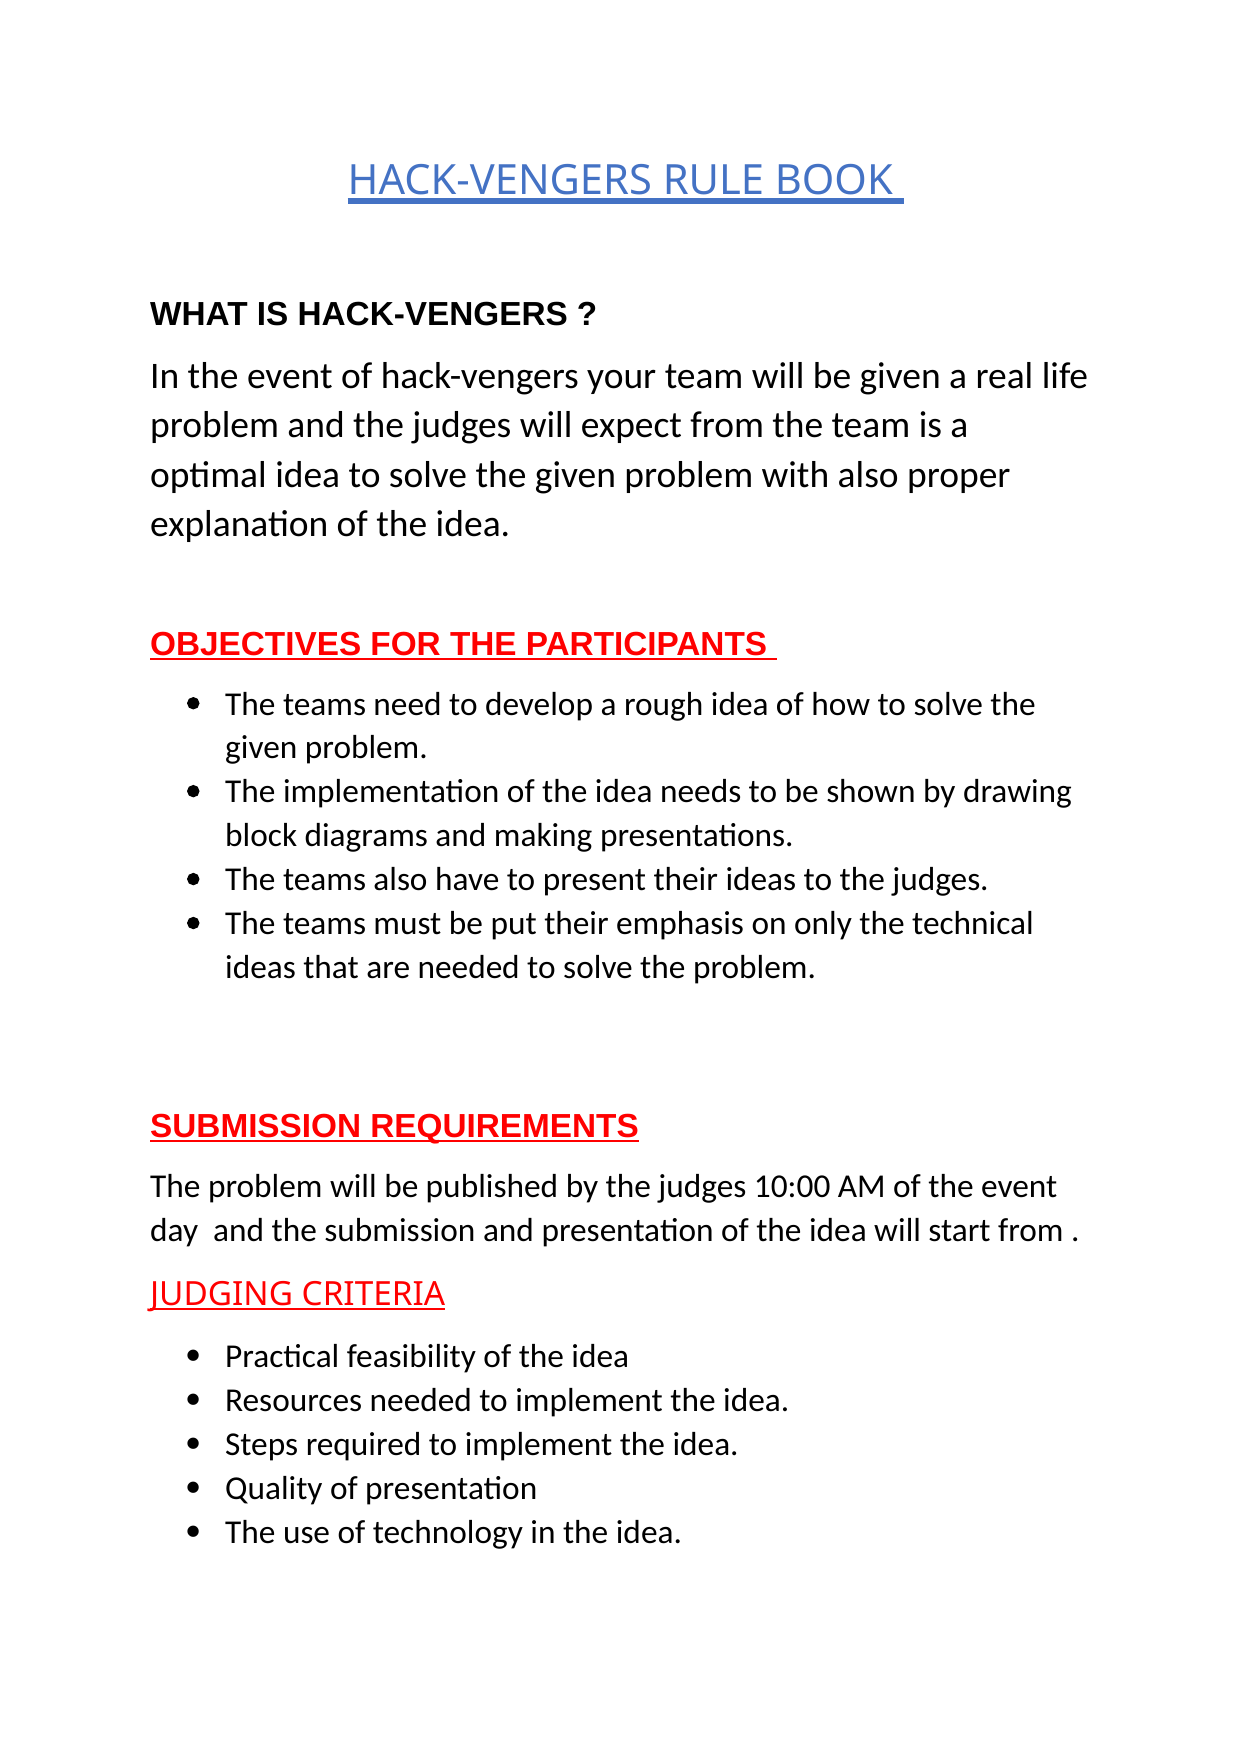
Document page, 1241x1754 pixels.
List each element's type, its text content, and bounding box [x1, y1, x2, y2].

text In the event of hack-vengers your team will be given a real life problem and the judges will expect from the team is a optimal idea to solve the given problem with also proper explanation of the idea. [150, 352, 1090, 546]
text JUDGING CRITERIA [150, 1269, 1090, 1315]
text OBJECTIVES FOR THE PARTICIPANTS [150, 624, 1090, 663]
list Practical feasibility of the idea [187, 1335, 1090, 1376]
text HACK-VENGERS RULE BOOK [150, 150, 1090, 207]
text SUBMISSION REQUIREMENTS [150, 1106, 1090, 1145]
list The implementation of the idea needs to be shown by drawing block diagrams and making presentations. [187, 770, 1090, 855]
text WHAT IS HACK-VENGERS ? [150, 293, 1090, 332]
list The teams need to develop a rough idea of how to solve the given problem. [187, 682, 1090, 767]
list The teams must be put their emphasis on only the technical ideas that are needed to solve the problem. [187, 902, 1090, 987]
list The use of technology in the idea. [187, 1511, 1090, 1552]
list The teams also have to present their ideas to the judges. [187, 858, 1090, 899]
list Steps required to implement the idea. [187, 1423, 1090, 1464]
list Quality of presentation [187, 1467, 1090, 1508]
list Resources needed to implement the idea. [187, 1379, 1090, 1420]
text The problem will be published by the judges 10:00 AM of the event day and the submission and presentation of the idea will start from . [150, 1165, 1090, 1249]
